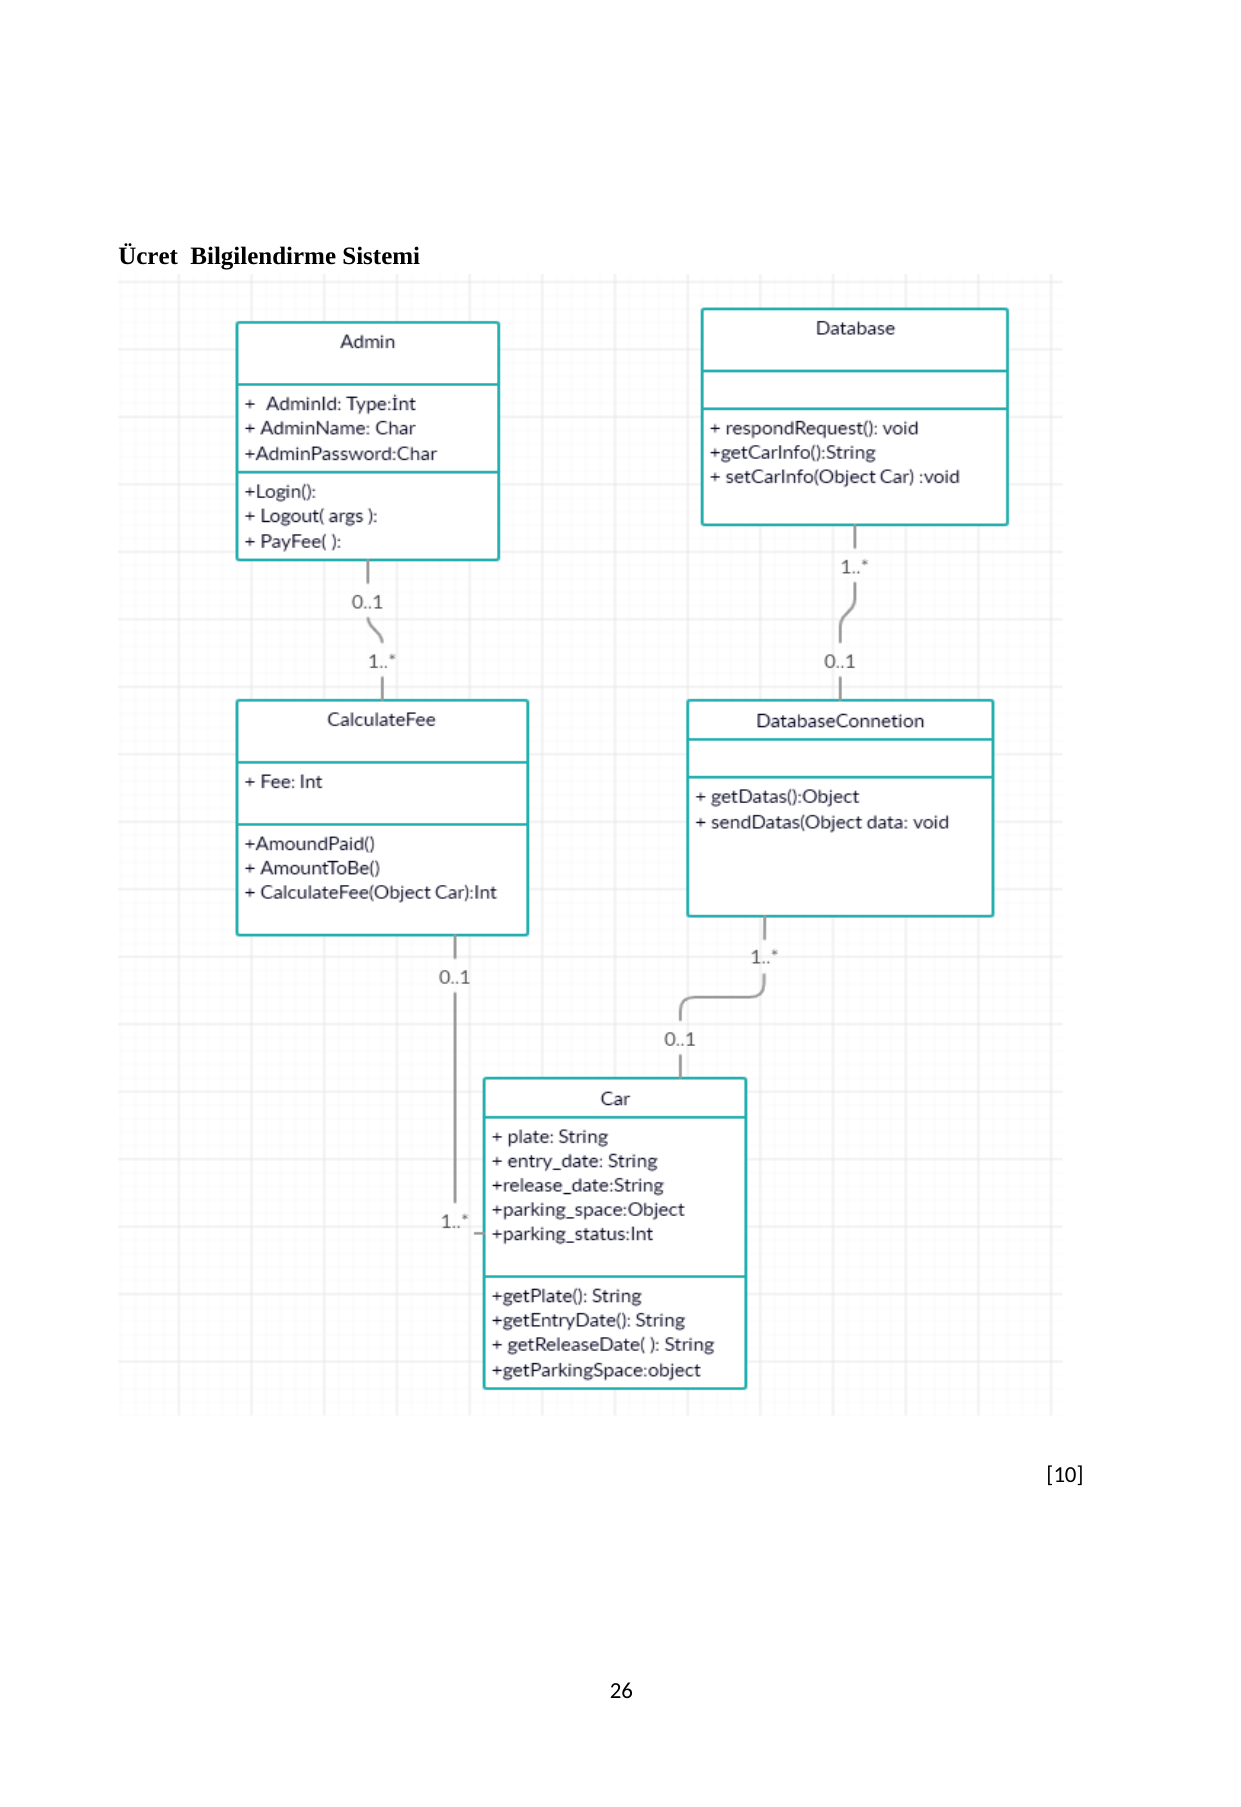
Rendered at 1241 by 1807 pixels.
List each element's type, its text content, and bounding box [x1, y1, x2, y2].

text [10] [118, 1460, 1124, 1488]
picture [118, 274, 1063, 1436]
subtitle Ücret Bilgilendirme Sistemi [118, 241, 1124, 270]
